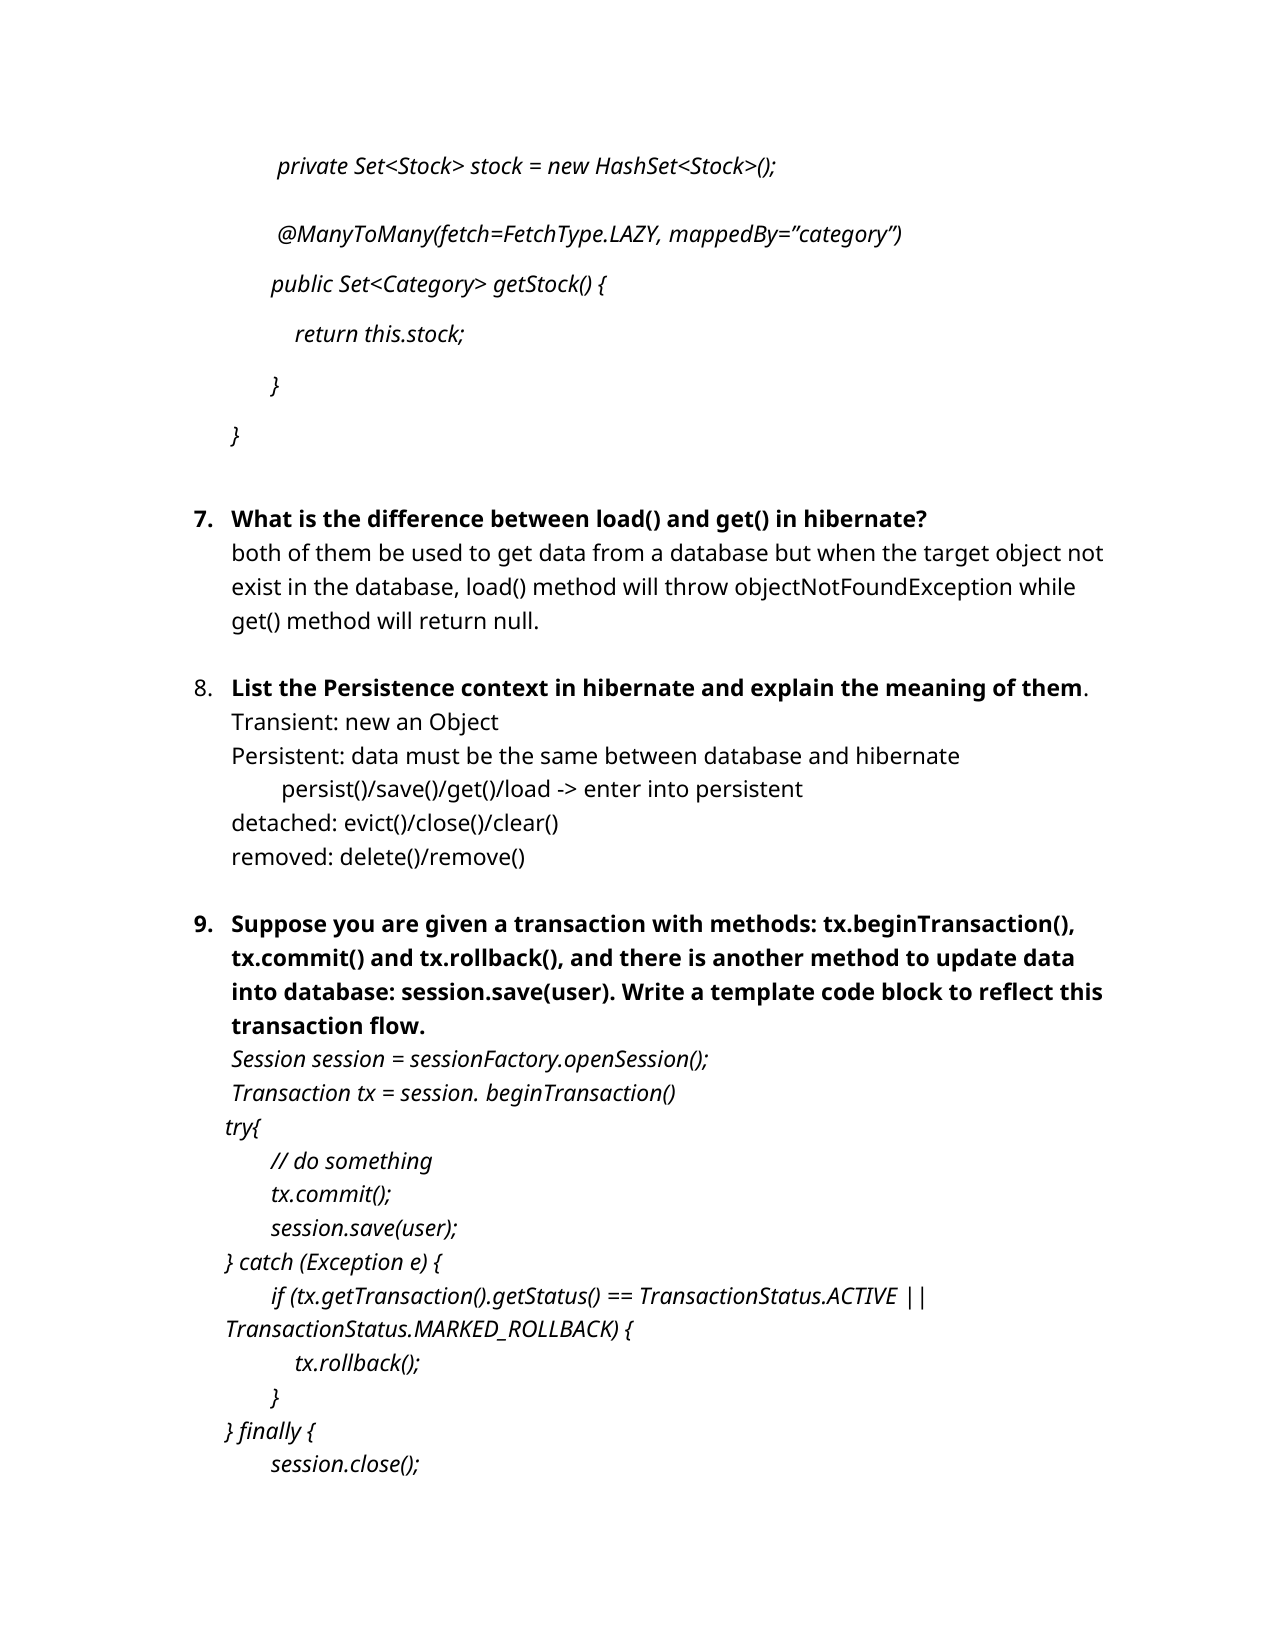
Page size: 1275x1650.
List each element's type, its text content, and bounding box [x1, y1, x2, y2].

list both of them be used to get data from a database but when the target object not exist in the database, load() method will throw objectNotFoundException while get() method will return null. [231, 537, 1125, 636]
list Persistent: data must be the same between database and hibernate [231, 739, 1125, 771]
list removed: delete()/remove() [231, 841, 1125, 872]
text } [225, 369, 1125, 400]
list if (tx.getTransaction().getStatus() == TransactionStatus.ACTIVE || TransactionStatus.MARKED_ROLLBACK) { [225, 1279, 1125, 1344]
list detached: evict()/close()/clear() [231, 807, 1125, 838]
list session.save(user); [225, 1212, 1125, 1243]
list persist()/save()/get()/load -> enter into persistent [231, 773, 1125, 804]
list try{ [225, 1111, 1125, 1142]
list Session session = sessionFactory.openSession(); [231, 1043, 1125, 1074]
list } [225, 1381, 1125, 1412]
list tx.rollback(); [225, 1347, 1125, 1378]
list private Set<Stock> stock = new HashSet<Stock>(); [231, 150, 1125, 181]
text } [187, 419, 1125, 450]
list } finally { [225, 1414, 1125, 1446]
list Transaction tx = session. beginTransaction() [231, 1077, 1125, 1108]
text public Set<Category> getStock() { [225, 268, 1125, 299]
text return this.stock; [225, 318, 1125, 349]
list Suppose you are given a transaction with methods: tx.beginTransaction(), tx.commit() and tx.rollback(), and there is another method to update data into database: session.save(user). Write a template code block to reflect this transaction flow. [194, 908, 1125, 1041]
list What is the difference between load() and get() in hibernate? [194, 503, 1125, 534]
list @ManyToMany(fetch=FetchType.LAZY, mappedBy=”category”) [231, 217, 1125, 249]
list List the Persistence context in hibernate and explain the meaning of them. [194, 672, 1125, 703]
list // do something [225, 1144, 1125, 1176]
list } catch (Exception e) { [225, 1246, 1125, 1277]
list session.close(); [225, 1448, 1125, 1479]
list Transient: new an Object [231, 706, 1125, 737]
list tx.commit(); [225, 1178, 1125, 1209]
